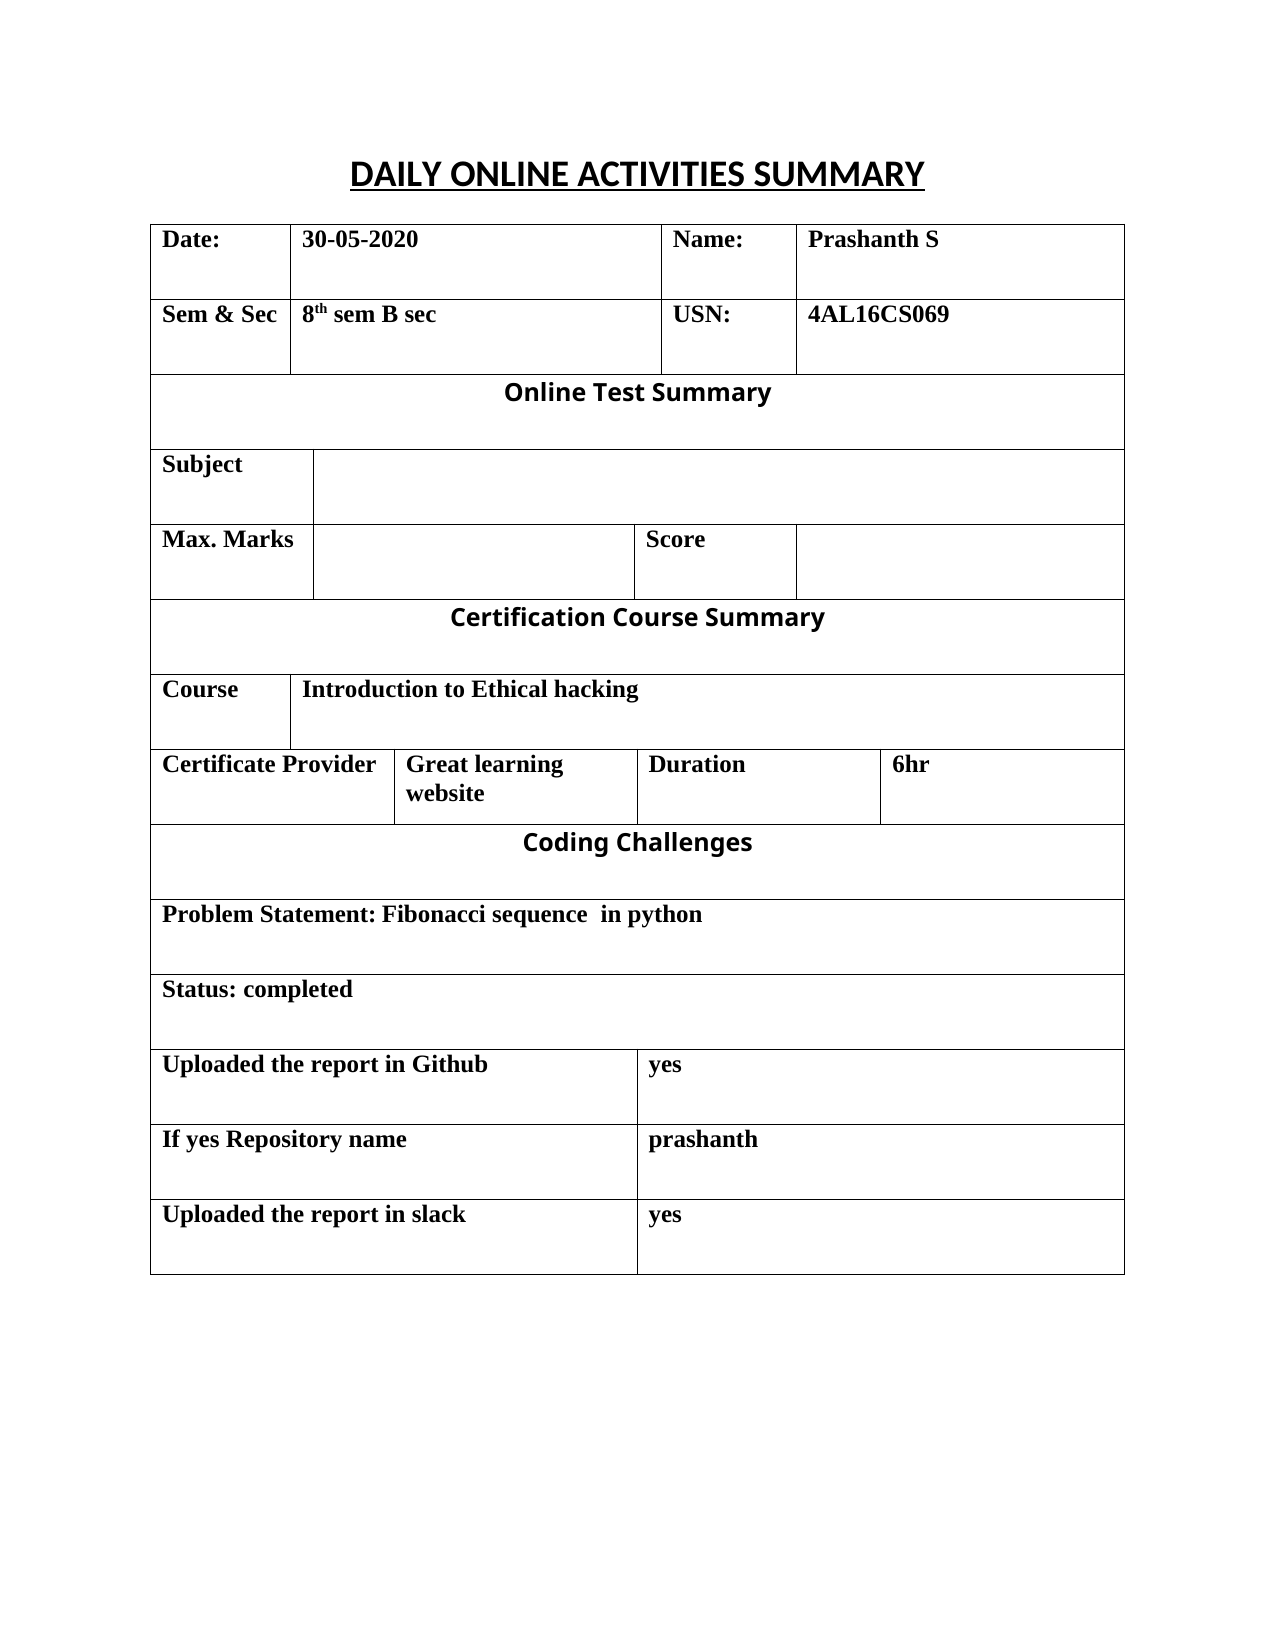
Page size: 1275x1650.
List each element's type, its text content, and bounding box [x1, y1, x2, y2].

table_cell Course [151, 675, 290, 748]
table_cell USN: [662, 300, 796, 373]
table_cell prashanth [638, 1125, 1124, 1198]
table_cell If yes Repository name [151, 1125, 637, 1198]
table_cell Certification Course Summary [151, 600, 1124, 673]
table_cell 6hr [881, 750, 1124, 823]
table_cell Introduction to Ethical hacking [291, 675, 1124, 748]
table_cell Online Test Summary [151, 375, 1124, 448]
table_cell yes [638, 1200, 1124, 1273]
table_cell yes [638, 1050, 1124, 1123]
table_cell [797, 525, 1124, 598]
table_cell Uploaded the report in Github [151, 1050, 637, 1123]
table_cell Sem & Sec [151, 300, 290, 373]
text DAILY ONLINE ACTIVITIES SUMMARY [150, 150, 1125, 196]
table_header 30-05-2020 [291, 225, 661, 298]
table_cell Certificate Provider [151, 750, 394, 823]
table_cell Problem Statement: Fibonacci sequence in python [151, 900, 1124, 973]
table_cell Status: completed [151, 975, 1124, 1048]
table_cell Max. Marks [151, 525, 313, 598]
table_cell 8th sem B sec [291, 300, 661, 373]
table_cell Coding Challenges [151, 825, 1124, 898]
table_cell Score [635, 525, 796, 598]
table_header Date: [151, 225, 290, 298]
table_header Prashanth S [797, 225, 1124, 298]
table_cell [314, 525, 634, 598]
table_cell Great learning website [395, 750, 637, 823]
table_cell Subject [151, 450, 313, 523]
table_header Name: [662, 225, 796, 298]
table_cell 4AL16CS069 [797, 300, 1124, 373]
table_cell Uploaded the report in slack [151, 1200, 637, 1273]
table_cell Duration [638, 750, 880, 823]
table_cell [314, 450, 1124, 523]
